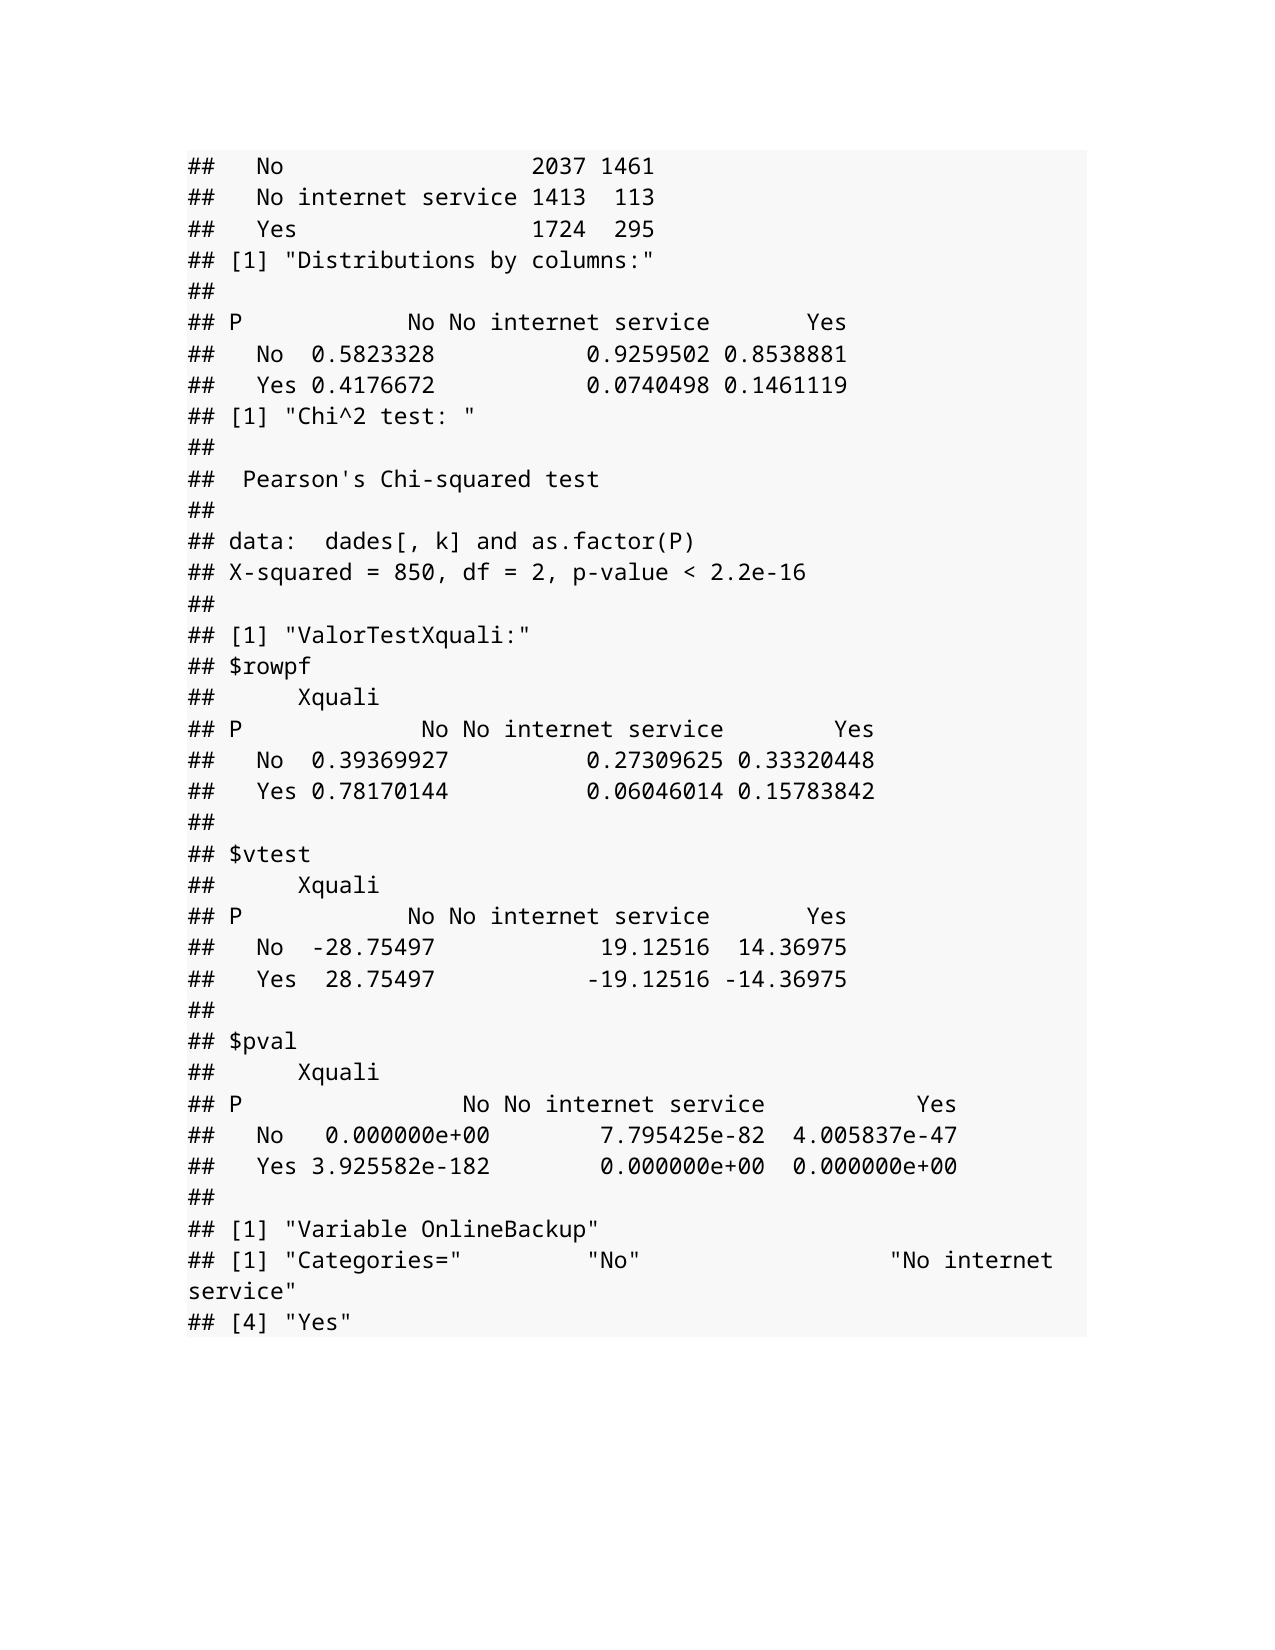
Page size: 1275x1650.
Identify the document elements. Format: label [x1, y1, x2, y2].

text [187, 150, 1087, 1337]
